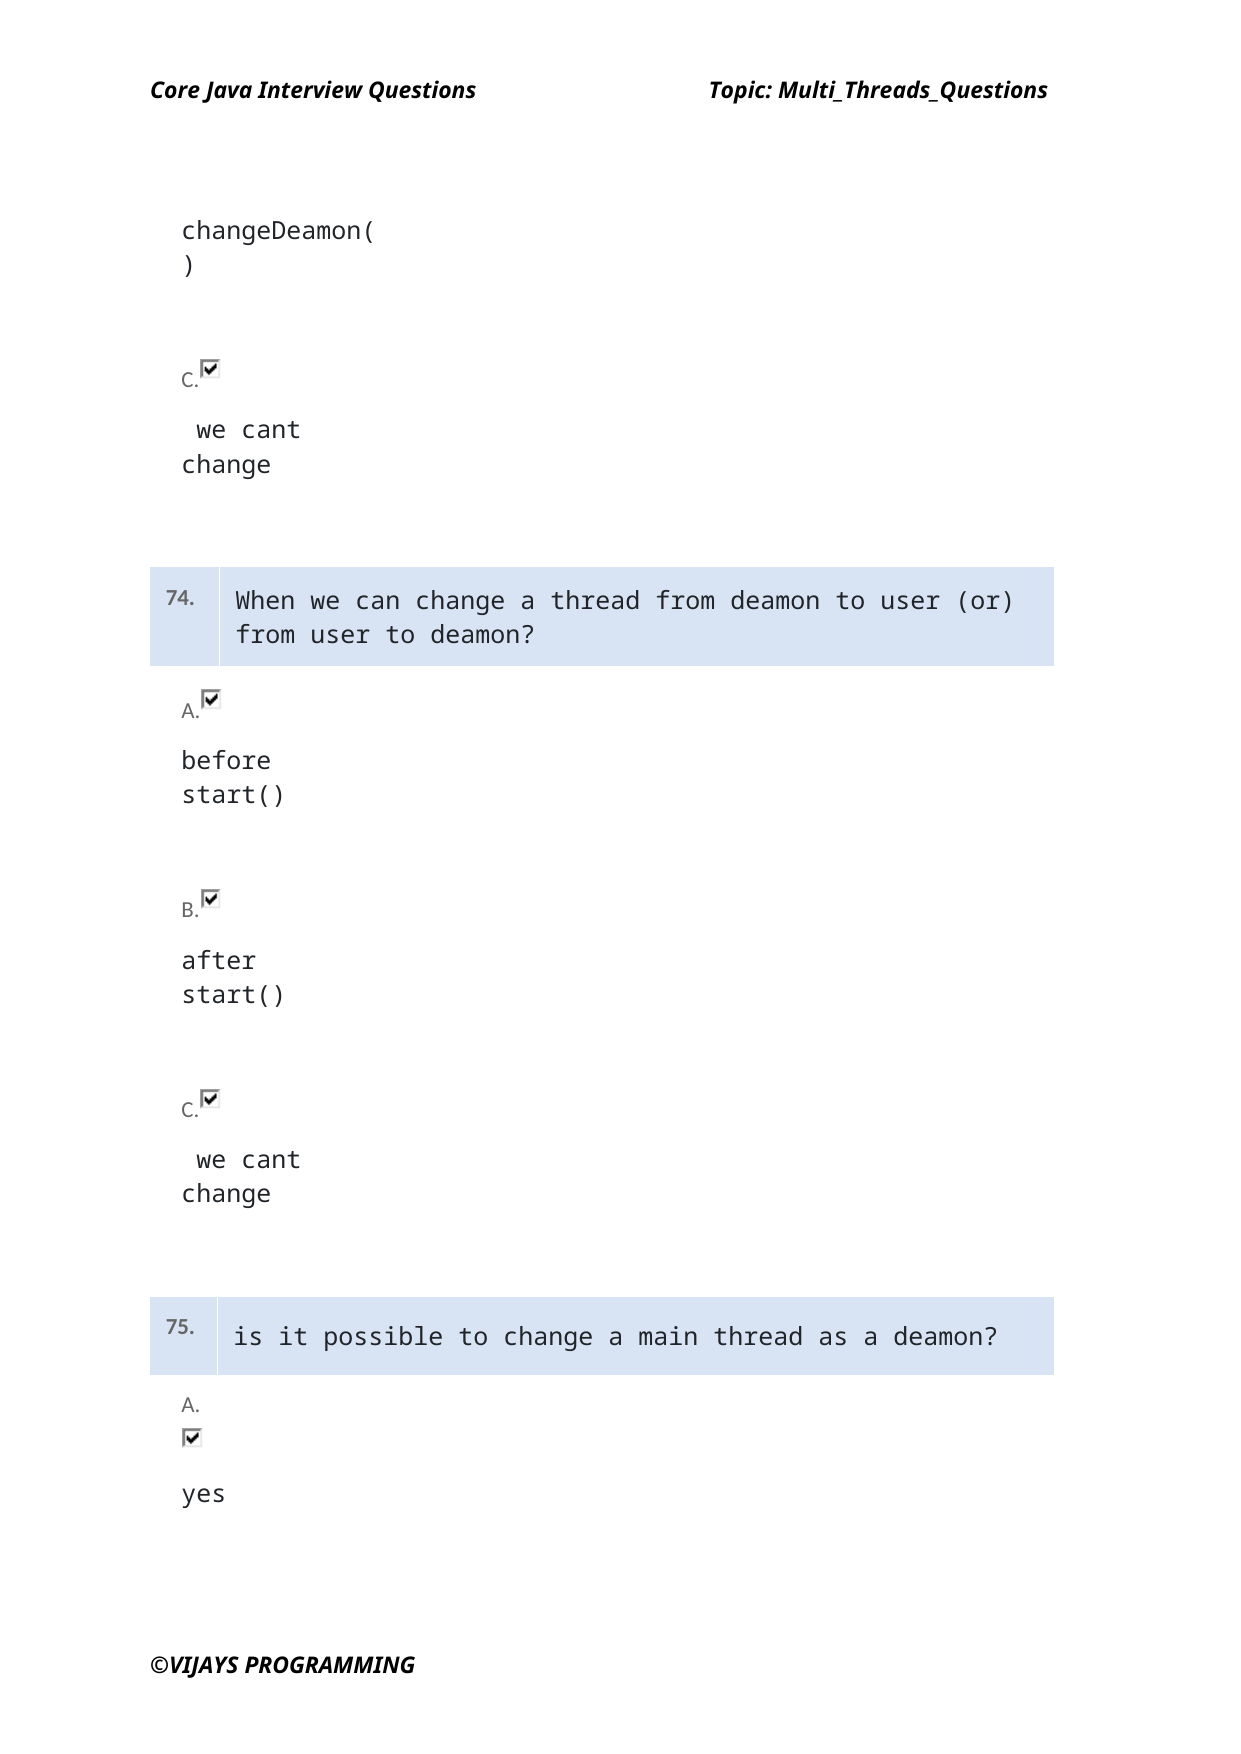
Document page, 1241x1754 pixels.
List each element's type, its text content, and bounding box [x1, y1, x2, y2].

table_cell When we can change a thread from deamon to user (or) from user to deamon? [220, 567, 1054, 666]
table_cell 74. [150, 567, 219, 666]
table_cell [150, 1375, 1090, 1596]
table_header 75. [150, 1297, 217, 1375]
table_cell [150, 150, 1090, 567]
table_cell [150, 666, 1090, 1297]
table_header is it possible to change a main thread as a deamon? [218, 1297, 1054, 1375]
